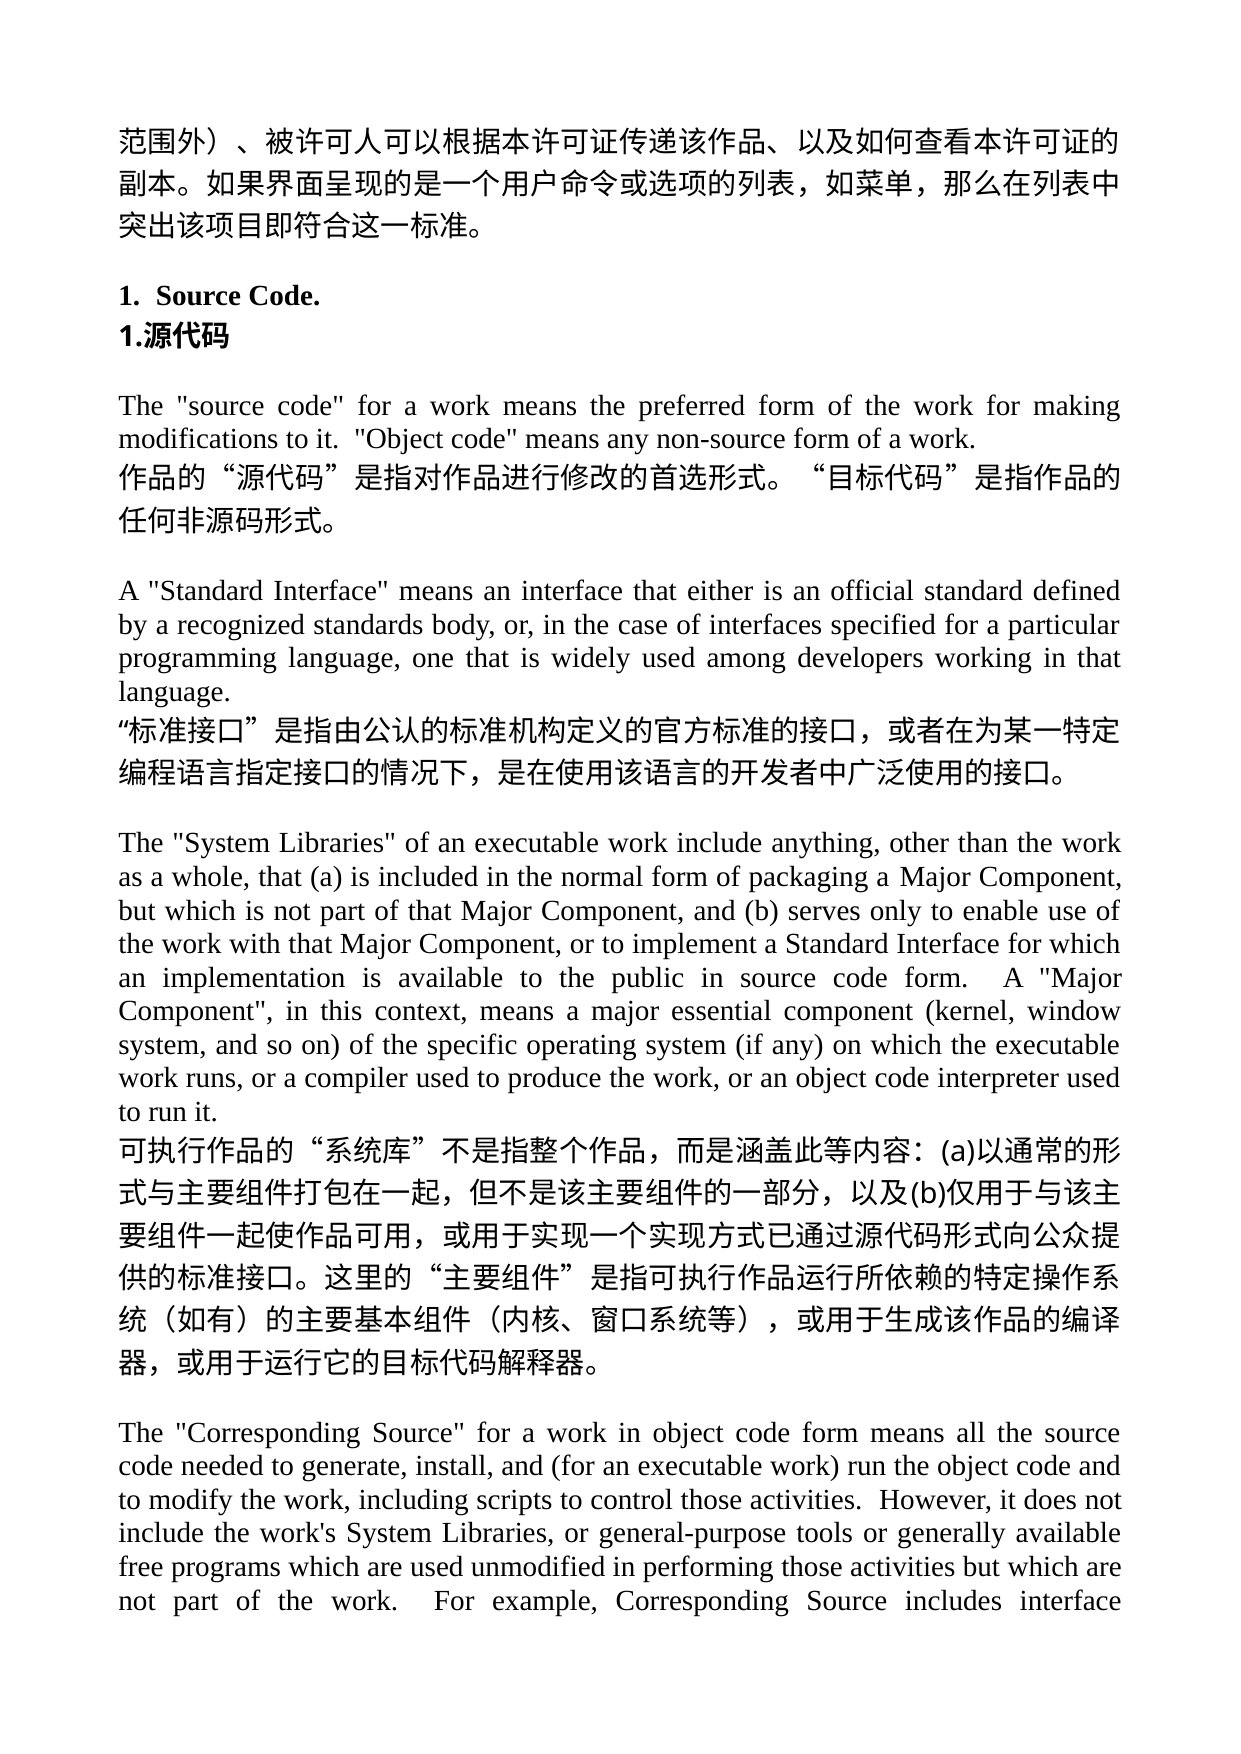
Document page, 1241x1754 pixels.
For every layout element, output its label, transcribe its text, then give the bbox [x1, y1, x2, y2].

text The "source code" for a work means the preferred form of the work for making modifications to it. "Object code" means any non-source form of a work. [118, 388, 1122, 455]
list Source Code. [118, 278, 1122, 312]
text 可执行作品的“系统库”不是指整个作品，而是涵盖此等内容：(a)以通常的形式与主要组件打包在一起，但不是该主要组件的一部分，以及(b)仅用于与该主要组件一起使作品可用，或用于实现一个实现方式已通过源代码形式向公众提供的标准接口。这里的“主要组件”是指可执行作品运行所依赖的特定操作系统（如有）的主要基本组件（内核、窗口系统等），或用于生成该作品的编译器，或用于运行它的目标代码解释器。 [118, 1127, 1122, 1381]
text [118, 118, 1122, 245]
text “标准接口”是指由公认的标准机构定义的官方标准的接口，或者在为某一特定编程语言指定接口的情况下，是在使用该语言的开发者中广泛使用的接口。 [118, 707, 1122, 792]
text 1.源代码 [118, 312, 1122, 354]
text A "Standard Interface" means an interface that either is an official standard defined by a recognized standards body, or, in the case of interfaces specified for a particular programming language, one that is widely used among developers working in that language. [118, 573, 1122, 707]
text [118, 1415, 1122, 1616]
text The "System Libraries" of an executable work include anything, other than the work as a whole, that (a) is included in the normal form of packaging a Major Component, but which is not part of that Major Component, and (b) serves only to enable use of the work with that Major Component, or to implement a Standard Interface for which an implementation is available to the public in source code form. A "Major Component", in this context, means a major essential component (kernel, window system, and so on) of the specific operating system (if any) on which the executable work runs, or a compiler used to produce the work, or an object code interpreter used to run it. [118, 826, 1122, 1127]
text 作品的“源代码”是指对作品进行修改的首选形式。“目标代码”是指作品的任何非源码形式。 [118, 455, 1122, 540]
